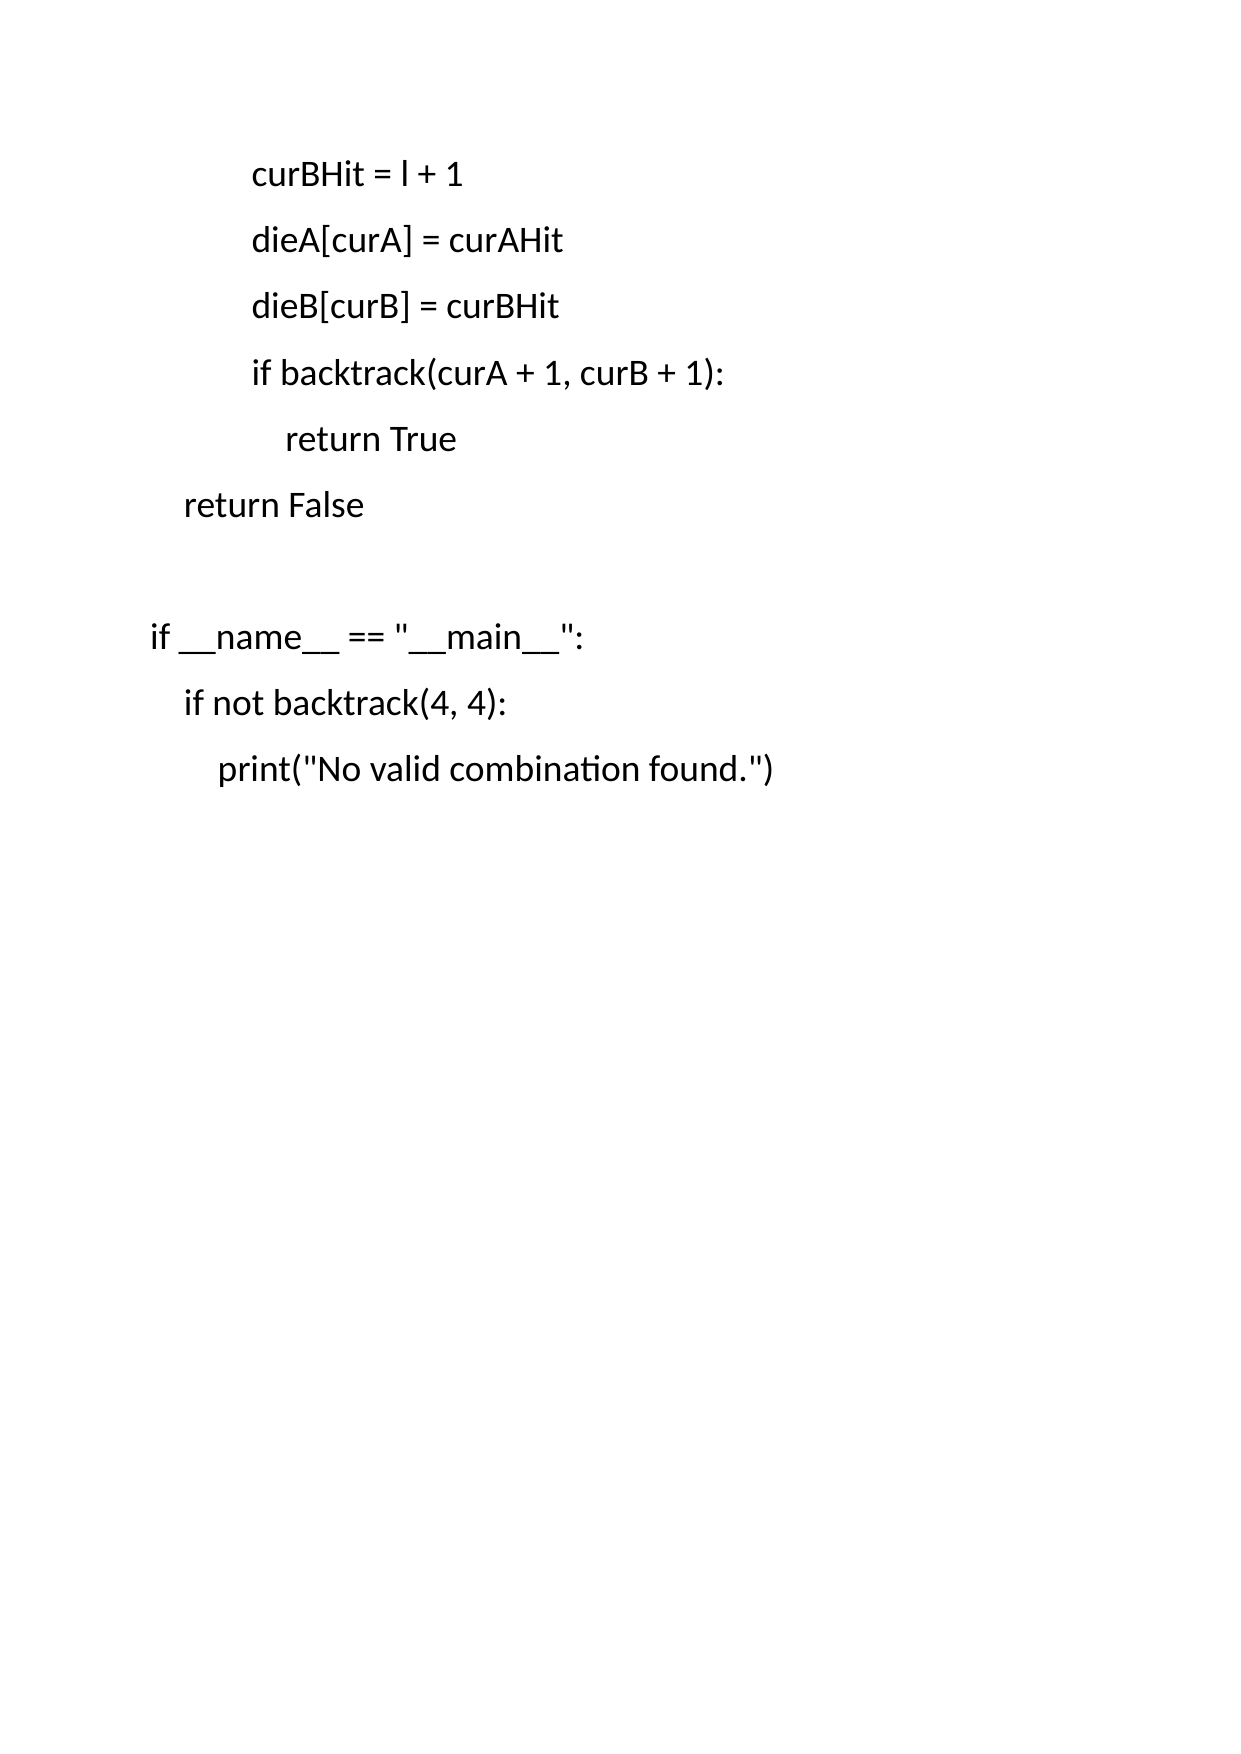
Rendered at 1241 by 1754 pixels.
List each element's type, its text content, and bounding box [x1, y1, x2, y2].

text print("No valid combination found.") [150, 745, 1090, 791]
text dieB[curB] = curBHit [150, 282, 1090, 328]
text curBHit = l + 1 [150, 150, 1090, 196]
text return True [150, 414, 1090, 460]
text dieA[curA] = curAHit [150, 216, 1090, 262]
text if backtrack(curA + 1, curB + 1): [150, 348, 1090, 394]
text if not backtrack(4, 4): [150, 679, 1090, 725]
text if __name__ == "__main__": [150, 613, 1090, 659]
text return False [150, 481, 1090, 527]
